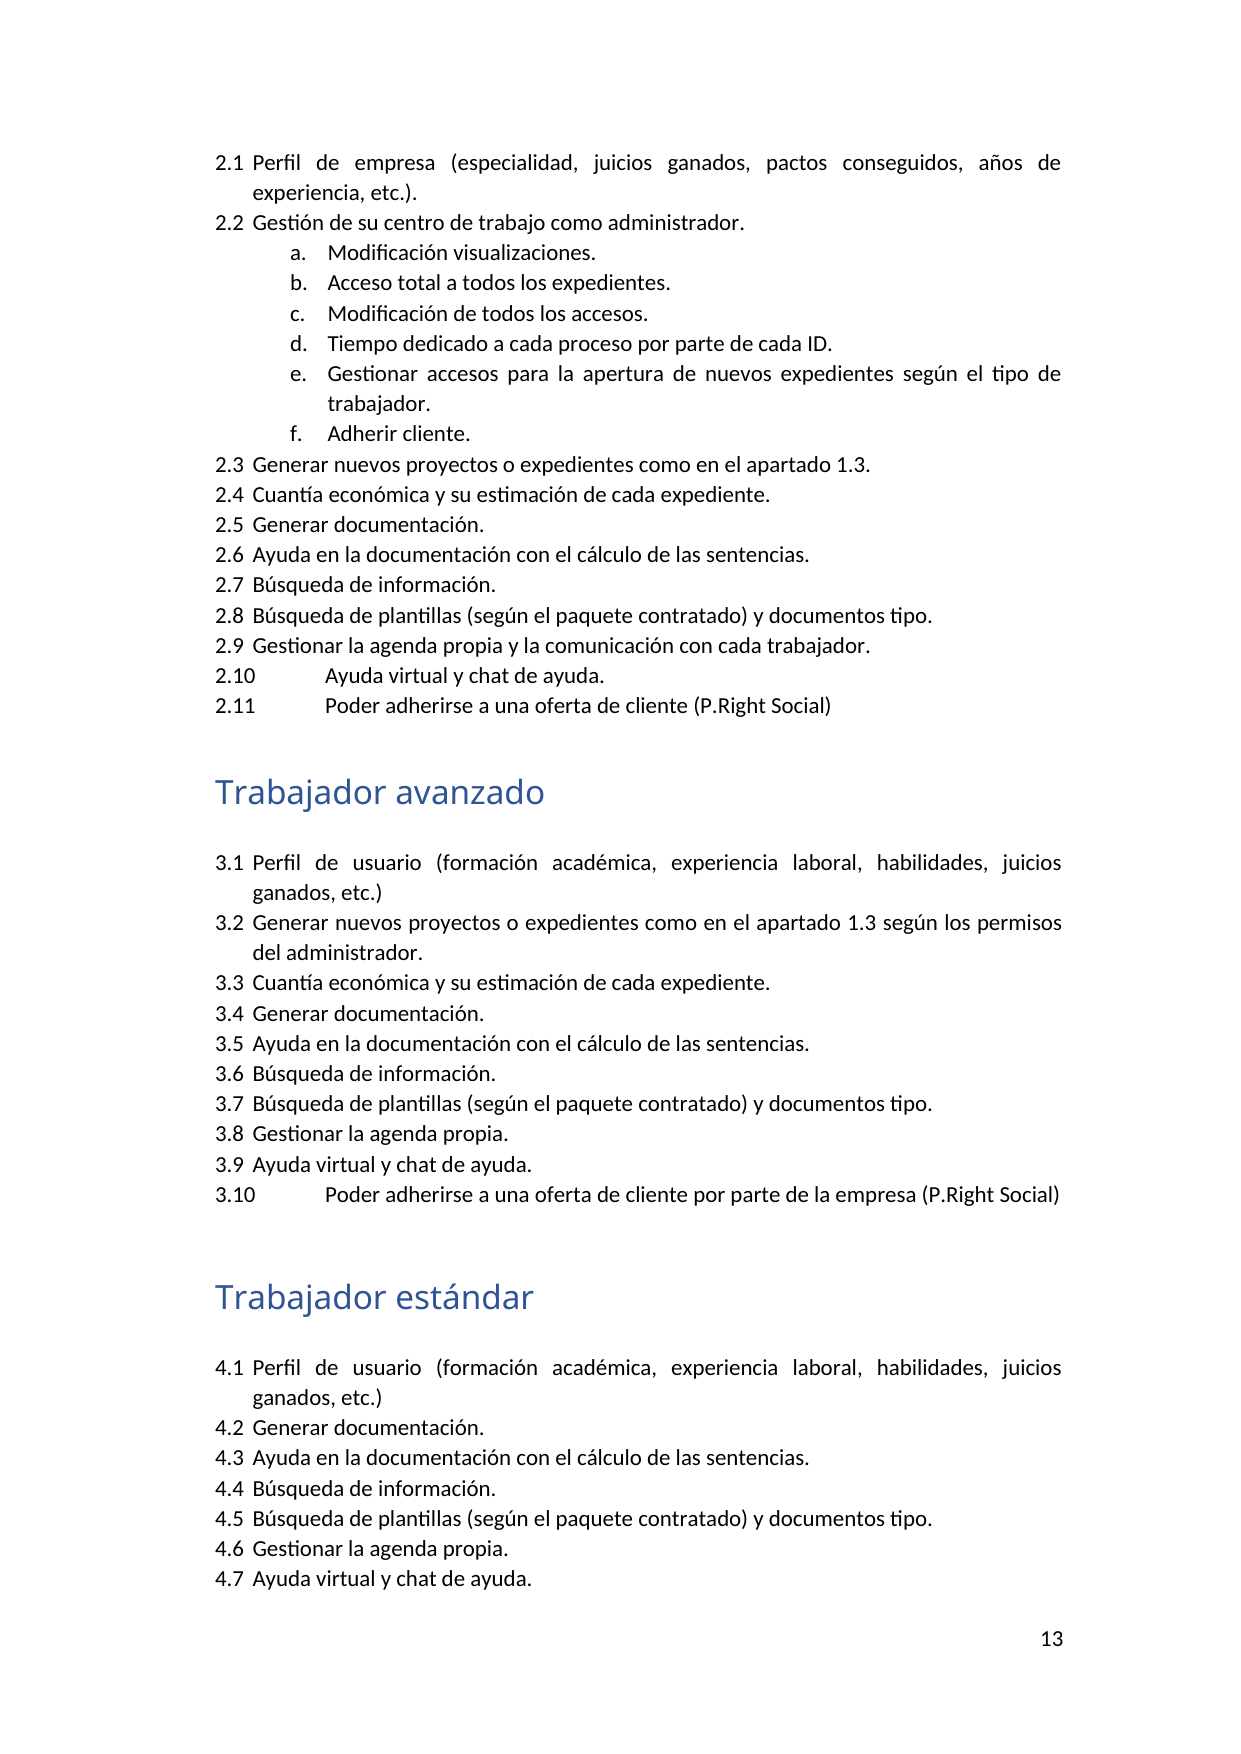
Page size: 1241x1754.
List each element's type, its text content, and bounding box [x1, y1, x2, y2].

subtitle Trabajador avanzado [177, 768, 1063, 814]
list Acceso total a todos los expedientes. [290, 268, 1063, 296]
list Adherir cliente. [290, 419, 1063, 447]
list Cuantía económica y su estimación de cada expediente. [215, 480, 1063, 508]
list Cuantía económica y su estimación de cada expediente. [215, 968, 1063, 996]
list Tiempo dedicado a cada proceso por parte de cada ID. [290, 329, 1063, 357]
list Ayuda virtual y chat de ayuda. [215, 1150, 1063, 1178]
list Búsqueda de plantillas (según el paquete contratado) y documentos tipo. [215, 601, 1063, 629]
list Perfil de empresa (especialidad, juicios ganados, pactos conseguidos, años de experiencia, etc.). [215, 148, 1063, 206]
list Búsqueda de información. [215, 571, 1063, 598]
list Generar documentación. [215, 999, 1063, 1027]
list Ayuda en la documentación con el cálculo de las sentencias. [215, 1443, 1063, 1471]
list Ayuda en la documentación con el cálculo de las sentencias. [215, 540, 1063, 568]
list Poder adherirse a una oferta de cliente (P.Right Social) [215, 691, 1063, 719]
list Perfil de usuario (formación académica, experiencia laboral, habilidades, juicios ganados, etc.) [215, 848, 1063, 906]
list Poder adherirse a una oferta de cliente por parte de la empresa (P.Right Social) [215, 1180, 1063, 1208]
list Perfil de usuario (formación académica, experiencia laboral, habilidades, juicios ganados, etc.) [215, 1353, 1063, 1411]
list Búsqueda de información. [215, 1059, 1063, 1087]
list Búsqueda de información. [215, 1474, 1063, 1502]
list Ayuda virtual y chat de ayuda. [215, 661, 1063, 689]
subtitle Trabajador estándar [177, 1274, 1063, 1319]
list Generar nuevos proyectos o expedientes como en el apartado 1.3. [215, 450, 1063, 478]
list Modificación visualizaciones. [290, 238, 1063, 266]
list Generar nuevos proyectos o expedientes como en el apartado 1.3 según los permisos del administrador. [215, 908, 1063, 966]
list Búsqueda de plantillas (según el paquete contratado) y documentos tipo. [215, 1089, 1063, 1117]
list Gestionar la agenda propia. [215, 1534, 1063, 1562]
list Gestionar la agenda propia y la comunicación con cada trabajador. [215, 631, 1063, 659]
list Gestionar accesos para la apertura de nuevos expedientes según el tipo de trabajador. [290, 359, 1063, 417]
list Generar documentación. [215, 510, 1063, 538]
list Generar documentación. [215, 1413, 1063, 1441]
list Modificación de todos los accesos. [290, 299, 1063, 327]
list Gestionar la agenda propia. [215, 1119, 1063, 1147]
list Ayuda en la documentación con el cálculo de las sentencias. [215, 1029, 1063, 1057]
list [215, 1504, 1063, 1532]
list Ayuda virtual y chat de ayuda. [215, 1564, 1063, 1592]
list Gestión de su centro de trabajo como administrador. [215, 208, 1063, 236]
